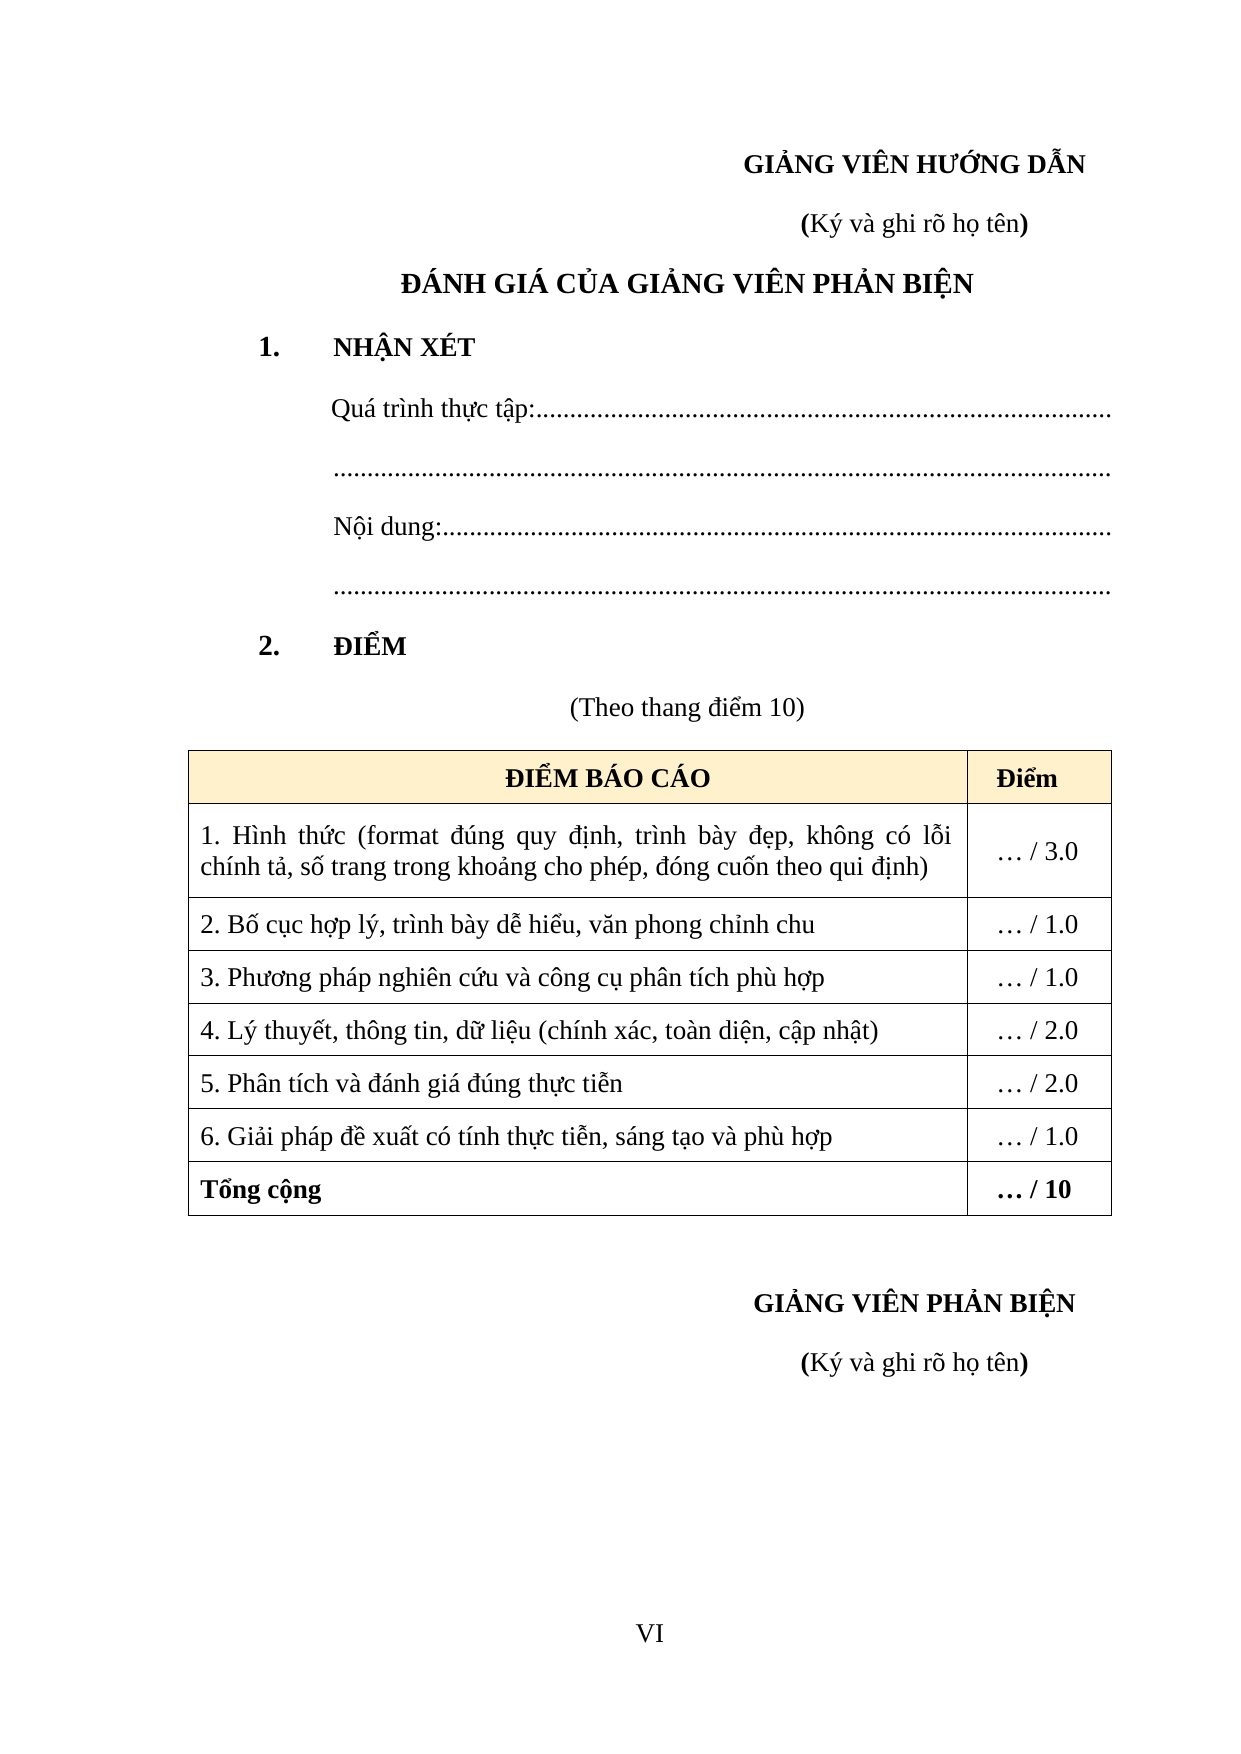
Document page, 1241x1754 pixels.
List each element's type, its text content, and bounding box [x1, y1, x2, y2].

table_cell … / 1.0 [968, 898, 1111, 949]
table_cell … / 2.0 [968, 1004, 1111, 1055]
list (Ký và ghi rõ họ tên) [183, 1346, 1116, 1377]
table_cell 1. Hình thức (format đúng quy định, trình bày đẹp, không có lỗi chính tả, số trang trong khoảng cho phép, đóng cuốn theo qui định) [189, 804, 967, 897]
table_cell … / 2.0 [968, 1056, 1111, 1108]
table_cell … / 1.0 [968, 951, 1111, 1002]
table_cell … / 10 [968, 1162, 1111, 1214]
list ĐIỂM [183, 628, 1116, 662]
table_cell 4. Lý thuyết, thông tin, dữ liệu (chính xác, toàn diện, cập nhật) [189, 1004, 967, 1055]
table_header Điểm [968, 751, 1111, 803]
text ĐÁNH GIÁ CỦA GIẢNG VIÊN PHẢN BIỆN [183, 266, 1116, 299]
table_cell 5. Phân tích và đánh giá đúng thực tiễn [189, 1056, 967, 1108]
list (Theo thang điểm 10) [183, 691, 1116, 722]
table_cell Tổng cộng [189, 1162, 967, 1214]
list GIẢNG VIÊN PHẢN BIỆN [183, 1287, 1116, 1318]
table_cell 3. Phương pháp nghiên cứu và công cụ phân tích phù hợp [189, 951, 967, 1002]
list Nội dung: [258, 510, 1116, 541]
list NHẬN XÉT [183, 329, 1116, 362]
table_cell 2. Bố cục hợp lý, trình bày dễ hiểu, văn phong chỉnh chu [189, 898, 967, 949]
list GIẢNG VIÊN HƯỚNG DẪN [183, 148, 1116, 179]
table_header ĐIỂM BÁO CÁO [189, 751, 967, 803]
table_cell 6. Giải pháp đề xuất có tính thực tiễn, sáng tạo và phù hợp [189, 1109, 967, 1161]
table_cell … / 3.0 [968, 804, 1111, 897]
list (Ký và ghi rõ họ tên) [183, 207, 1116, 238]
list Quá trình thực tập: [258, 392, 1116, 423]
table_cell … / 1.0 [968, 1109, 1111, 1161]
